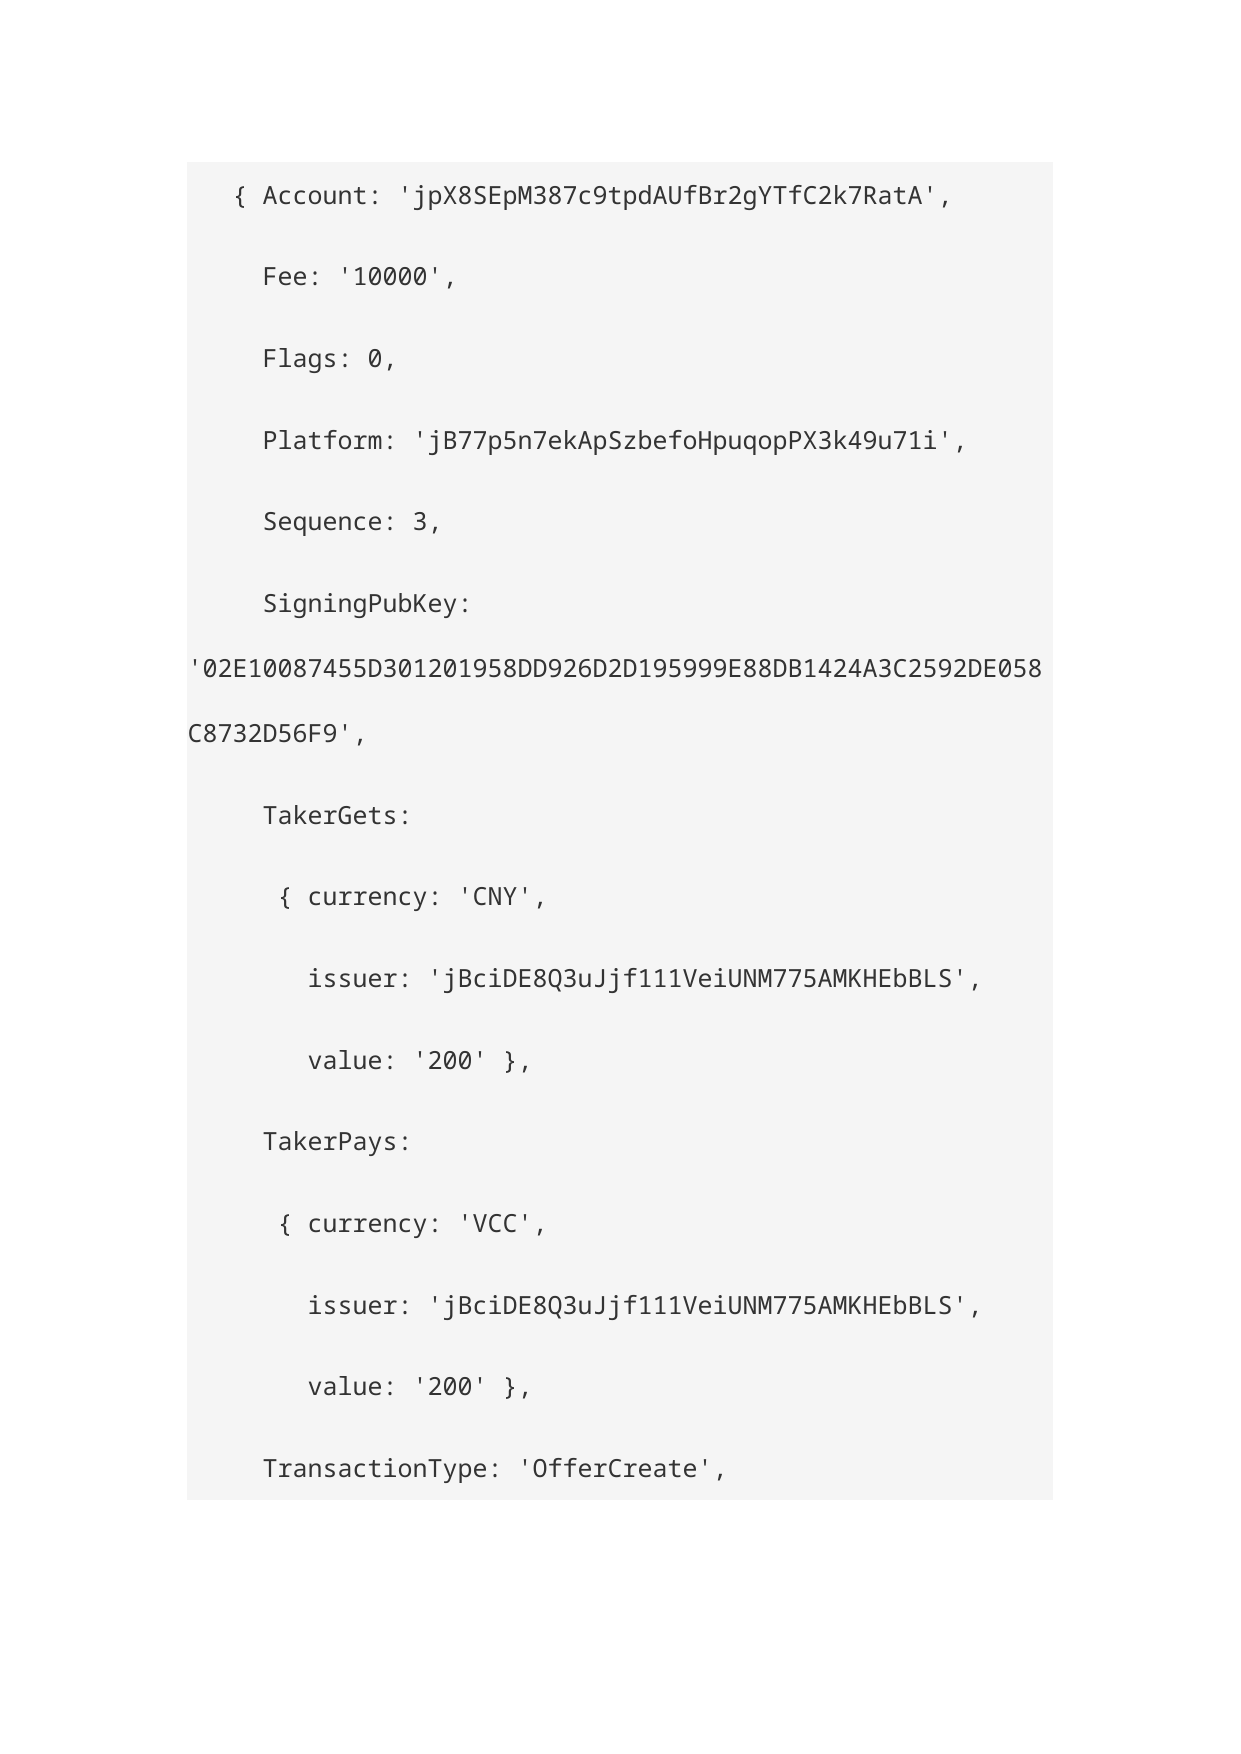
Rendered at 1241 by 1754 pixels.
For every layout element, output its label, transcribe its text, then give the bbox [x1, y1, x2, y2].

text Flags: 0, [187, 325, 1053, 390]
text Sequence: 3, [187, 489, 1053, 554]
text issuer: 'jBciDE8Q3uJjf111VeiUNM775AMKHEbBLS', [187, 945, 1053, 1010]
text Fee: '10000', [187, 244, 1053, 309]
text value: '200' }, [187, 1027, 1053, 1092]
text value: '200' }, [187, 1354, 1053, 1419]
text issuer: 'jBciDE8Q3uJjf111VeiUNM775AMKHEbBLS', [187, 1272, 1053, 1337]
text SigningPubKey: '02E10087455D301201958DD926D2D195999E88DB1424A3C2592DE058C8732D56F9', [187, 570, 1053, 765]
text TakerGets: [187, 782, 1053, 847]
text { currency: 'CNY', [187, 864, 1053, 929]
text TransactionType: 'OfferCreate', [187, 1435, 1053, 1500]
text { currency: 'VCC', [187, 1190, 1053, 1255]
text { Account: 'jpX8SEpM387c9tpdAUfBr2gYTfC2k7RatA', [187, 162, 1053, 227]
text Platform: 'jB77p5n7ekApSzbefoHpuqopPX3k49u71i', [187, 407, 1053, 472]
text TakerPays: [187, 1109, 1053, 1174]
